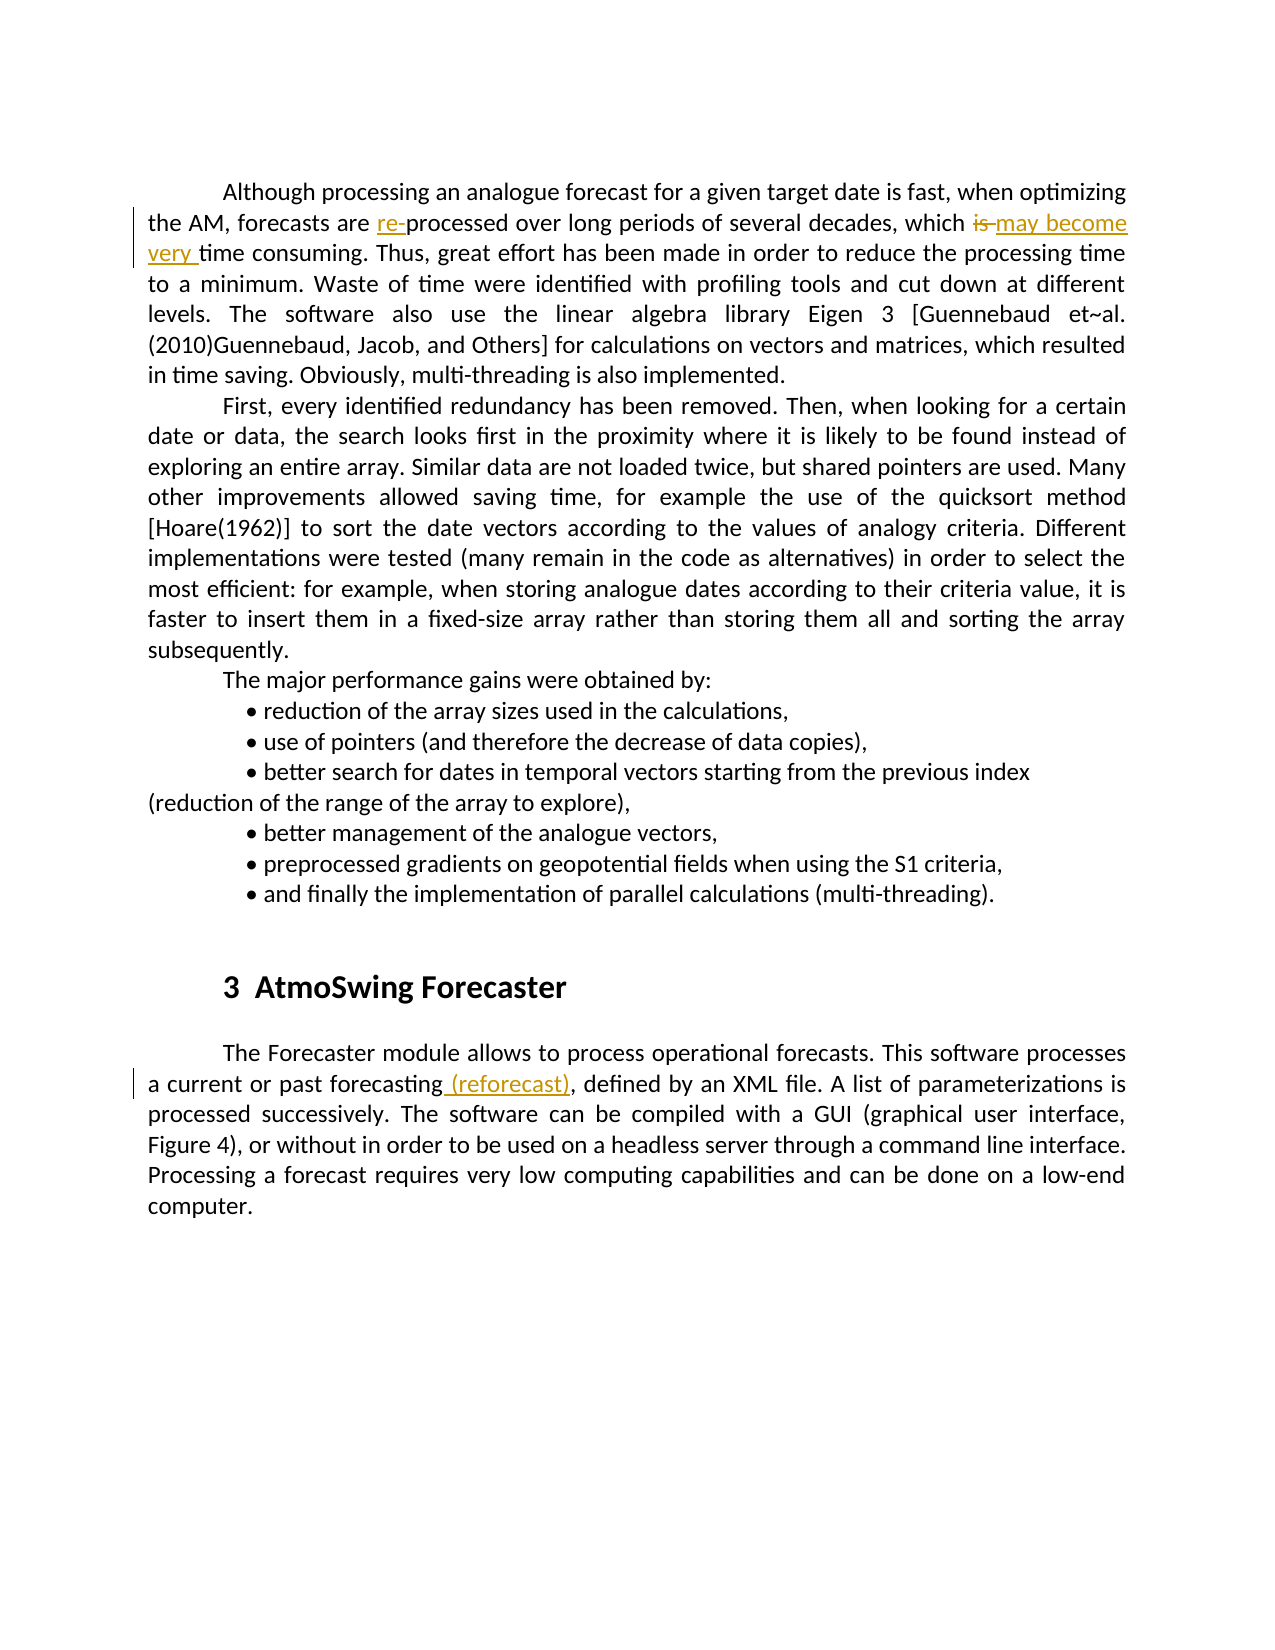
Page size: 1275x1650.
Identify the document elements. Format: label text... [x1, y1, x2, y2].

text • and finally the implementation of parallel calculations (multi-threading). [148, 878, 1127, 909]
text • better search for dates in temporal vectors starting from the previous index (reduction of the range of the array to explore), [148, 756, 1127, 817]
text Although processing an analogue forecast for a given target date is fast, when optimizing the AM, forecasts are processed over long periods of several decades, which time consuming. Thus, great effort has been made in order to reduce the processing time to a minimum. Waste of time were identified with profiling tools and cut down at different levels. The software also use the linear algebra library Eigen 3 [Guennebaud et~al.(2010)Guennebaud, Jacob, and Others] for calculations on vectors and matrices, which resulted in time saving. Obviously, multi-threading is also implemented. [148, 176, 1127, 390]
subtitle 3 AtmoSwing Forecaster [148, 966, 1127, 1007]
text • preprocessed gradients on geopotential fields when using the S1 criteria, [148, 848, 1127, 878]
text • better management of the analogue vectors, [148, 817, 1127, 848]
text The Forecaster module allows to process operational forecasts. This software processes a current or past forecasting, defined by an XML file. A list of parameterizations is processed successively. The software can be compiled with a GUI (graphical user interface, Figure 4), or without in order to be used on a headless server through a command line interface. Processing a forecast requires very low computing capabilities and can be done on a low-end computer. [148, 1038, 1127, 1221]
text The major performance gains were obtained by: [148, 665, 1127, 695]
text • reduction of the array sizes used in the calculations, [148, 695, 1127, 726]
text First, every identified redundancy has been removed. Then, when looking for a certain date or data, the search looks first in the proximity where it is likely to be found instead of exploring an entire array. Similar data are not loaded twice, but shared pointers are used. Many other improvements allowed saving time, for example the use of the quicksort method [Hoare(1962)] to sort the date vectors according to the values of analogy criteria. Different implementations were tested (many remain in the code as alternatives) in order to select the most efficient: for example, when storing analogue dates according to their criteria value, it is faster to insert them in a fixed-size array rather than storing them all and sorting the array subsequently. [148, 390, 1127, 665]
text • use of pointers (and therefore the decrease of data copies), [148, 726, 1127, 756]
